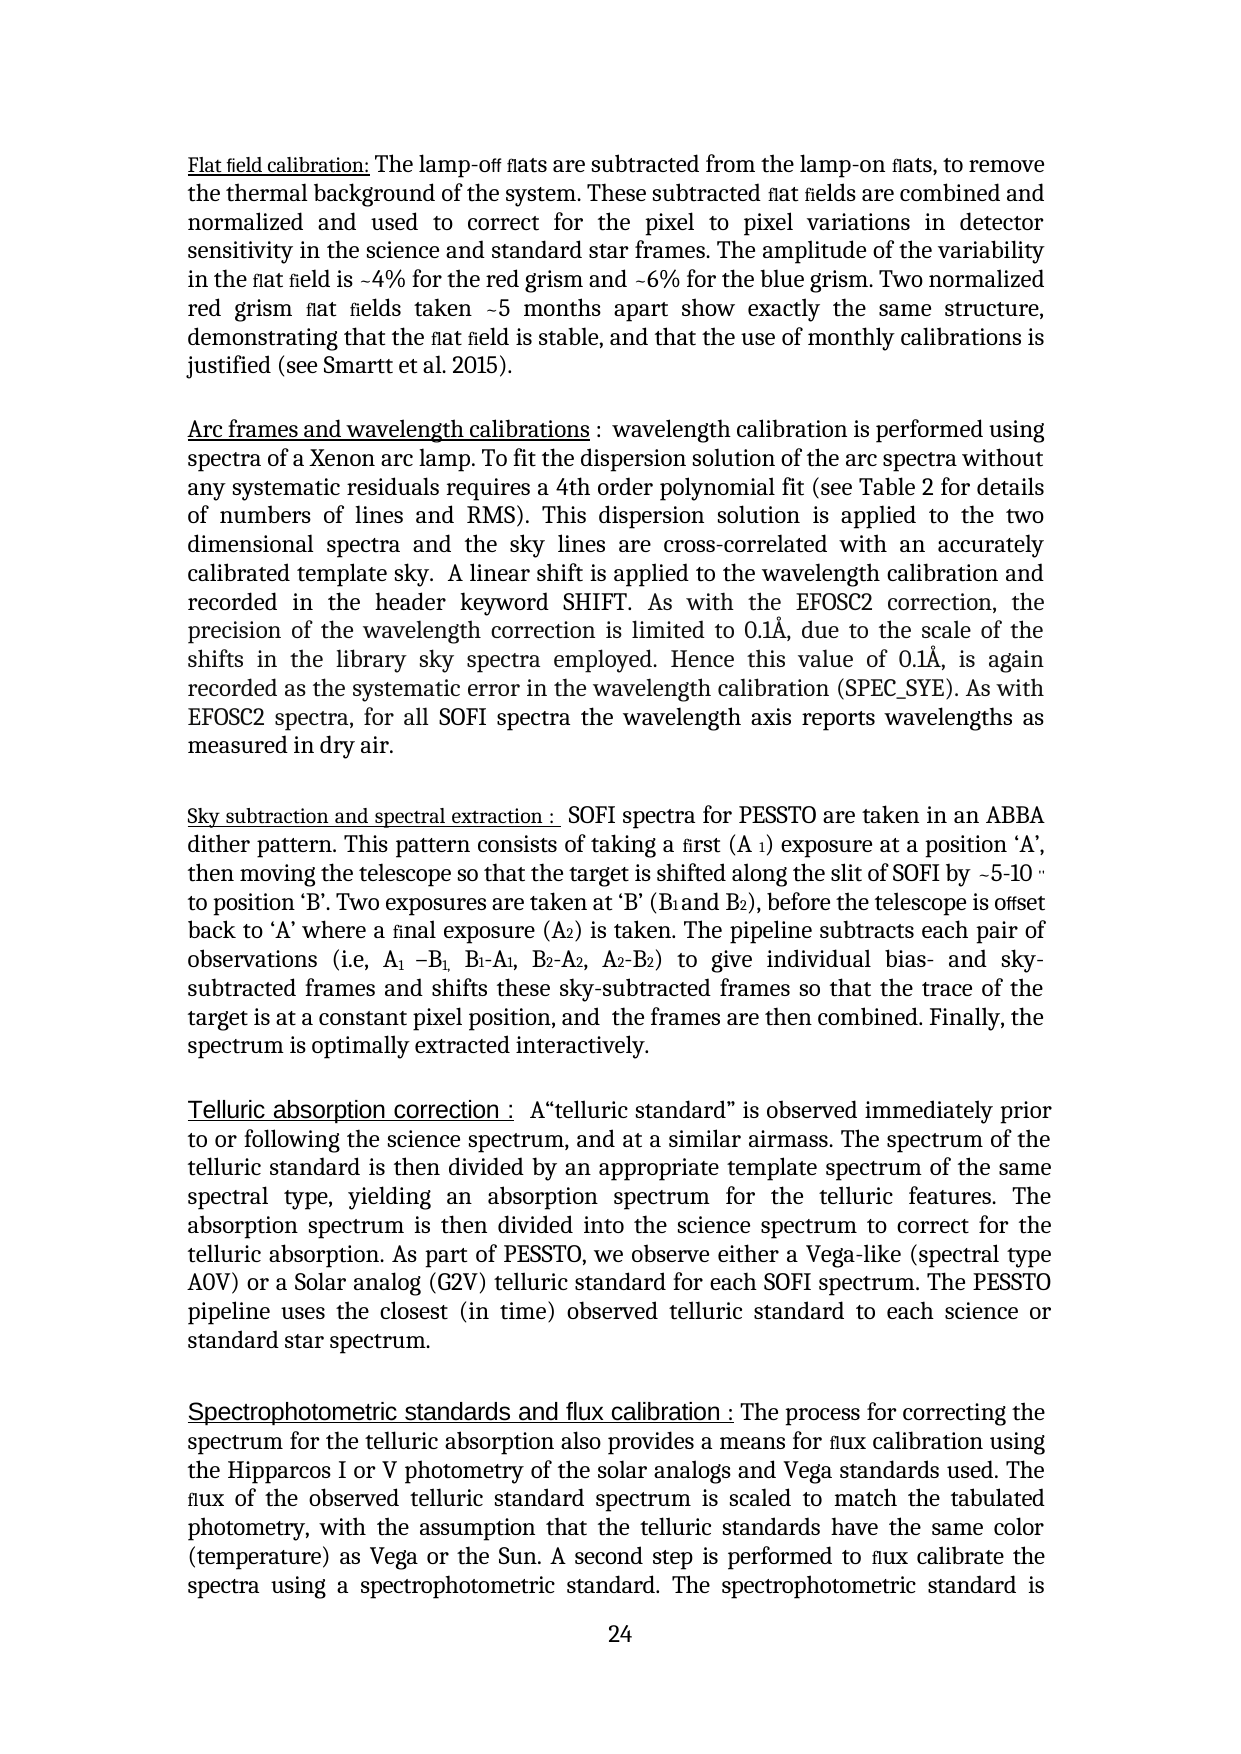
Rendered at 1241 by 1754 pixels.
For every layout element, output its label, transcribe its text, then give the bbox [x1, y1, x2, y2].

text Arc frames and wavelength calibrations : wavelength calibration is performed using spectra of a Xenon arc lamp. To fit the dispersion solution of the arc spectra without any systematic residuals requires a 4th order polynomial fit (see Table 2 for details of numbers of lines and RMS). This dispersion solution is applied to the two dimensional spectra and the sky lines are cross-correlated with an accurately calibrated template sky. A linear shift is applied to the wavelength calibration and recorded in the header keyword SHIFT. As with the EFOSC2 correction, the precision of the wavelength correction is limited to 0.1Å, due to the scale of the shifts in the library sky spectra employed. Hence this value of 0.1Å, is again recorded as the systematic error in the wavelength calibration (SPEC_SYE). As with EFOSC2 spectra, for all SOFI spectra the wavelength axis reports wavelengths as measured in dry air. [187, 415, 1045, 760]
text Sky subtraction and spectral extraction : SOFI spectra for PESSTO are taken in an ABBA dither pattern. This pattern consists of taking a first (A 1) exposure at a position ‘A’, then moving the telescope so that the target is shifted along the slit of SOFI by ~5-10 '' to position ‘B’. Two exposures are taken at ‘B’ (B1 and B2), before the telescope is offset back to ‘A’ where a final exposure (A2) is taken. The pipeline subtracts each pair of observations (i.e, A1 –B1, B1-A1, B2-A2, A2-B2) to give individual bias- and sky-subtracted frames and shifts these sky-subtracted frames so that the trace of the target is at a constant pixel position, and the frames are then combined. Finally, the spectrum is optimally extracted interactively. [187, 801, 1045, 1060]
text Flat field calibration: The lamp-off flats are subtracted from the lamp-on flats, to remove the thermal background of the system. These subtracted flat fields are combined and normalized and used to correct for the pixel to pixel variations in detector sensitivity in the science and standard star frames. The amplitude of the variability in the flat field is ~4% for the red grism and ~6% for the blue grism. Two normalized red grism flat fields taken ~5 months apart show exactly the same structure, demonstrating that the flat field is stable, and that the use of monthly calibrations is justified (see Smartt et al. 2015). [187, 150, 1045, 380]
text Telluric absorption correction : A“telluric standard” is observed immediately prior to or following the science spectrum, and at a similar airmass. The spectrum of the telluric standard is then divided by an appropriate template spectrum of the same spectral type, yielding an absorption spectrum for the telluric features. The absorption spectrum is then divided into the science spectrum to correct for the telluric absorption. As part of PESSTO, we observe either a Vega-like (spectral type A0V) or a Solar analog (G2V) telluric standard for each SOFI spectrum. The PESSTO pipeline uses the closest (in time) observed telluric standard to each science or standard star spectrum. [187, 1095, 1053, 1354]
